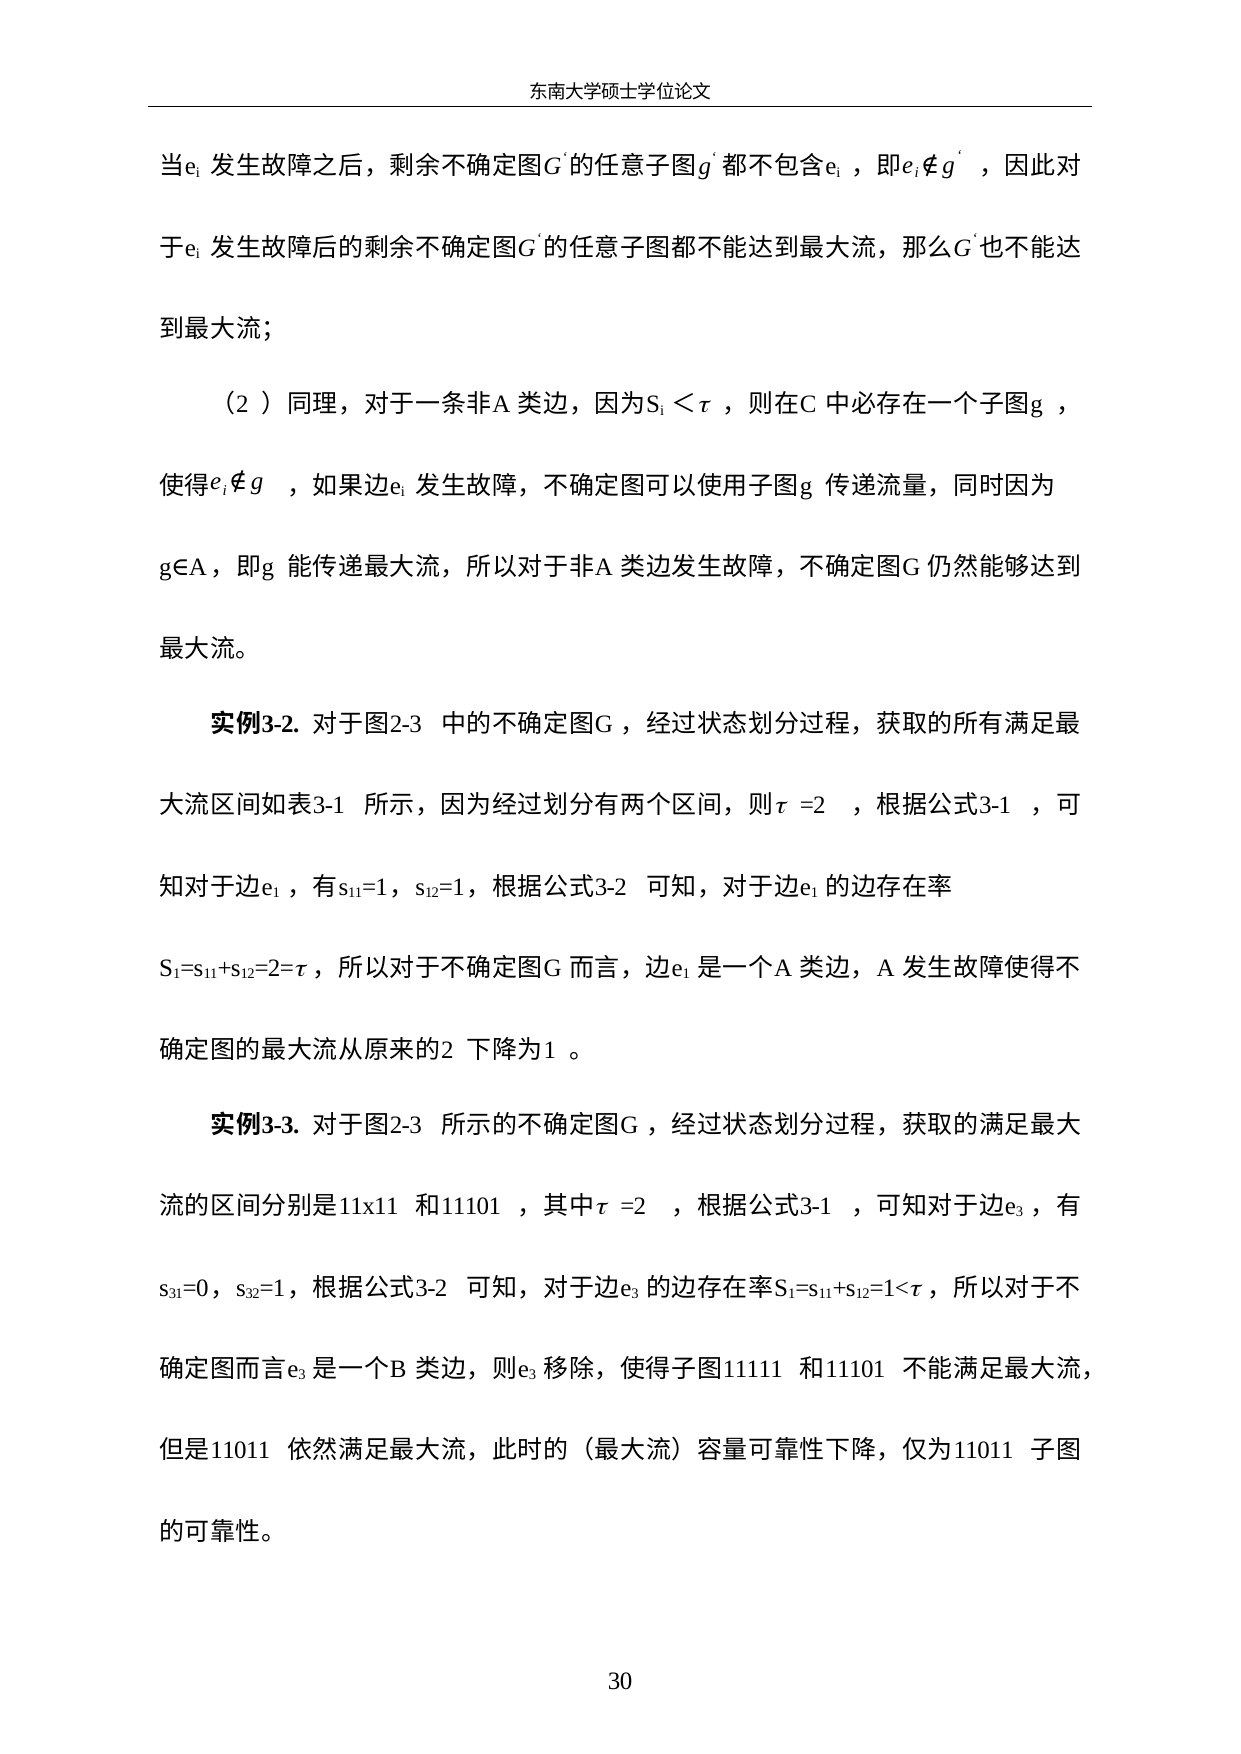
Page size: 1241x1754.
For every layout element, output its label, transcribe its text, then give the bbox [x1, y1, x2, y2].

text 实例3-2. 对于图2-3中的不确定图G，经过状态划分过程，获取的所有满足最大流区间如表3-1所示，因为经过划分有两个区间，则=2，根据公式3-1，可知对于边e1，有s11=1，s12=1，根据公式3-2可知，对于边e1的边存在率S1=s11+s12=2=，所以对于不确定图G而言，边e1是一个A类边，A发生故障使得不确定图的最大流从原来的2下降为1。 [159, 687, 1081, 1081]
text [159, 130, 1081, 361]
text （2）同理，对于一条非A类边，因为Si＜，则在C中必存在一个子图g，使得，如果边ei发生故障，不确定图可以使用子图g传递流量，同时因为g∈A，即g能传递最大流，所以对于非A类边发生故障，不确定图G仍然能够达到最大流。 [159, 368, 1081, 680]
text 实例3-3. 对于图2-3所示的不确定图G，经过状态划分过程，获取的满足最大流的区间分别是11x11和11101，其中=2，根据公式3-1，可知对于边e3，有s31=0，s32=1，根据公式3-2可知，对于边e3的边存在率S1=s11+s12=1<，所以对于不确定图而言e3是一个B类边，则e3移除，使得子图11111和11101不能满足最大流，但是11011依然满足最大流，此时的（最大流）容量可靠性下降，仅为11011子图的可靠性。 [159, 1088, 1081, 1563]
